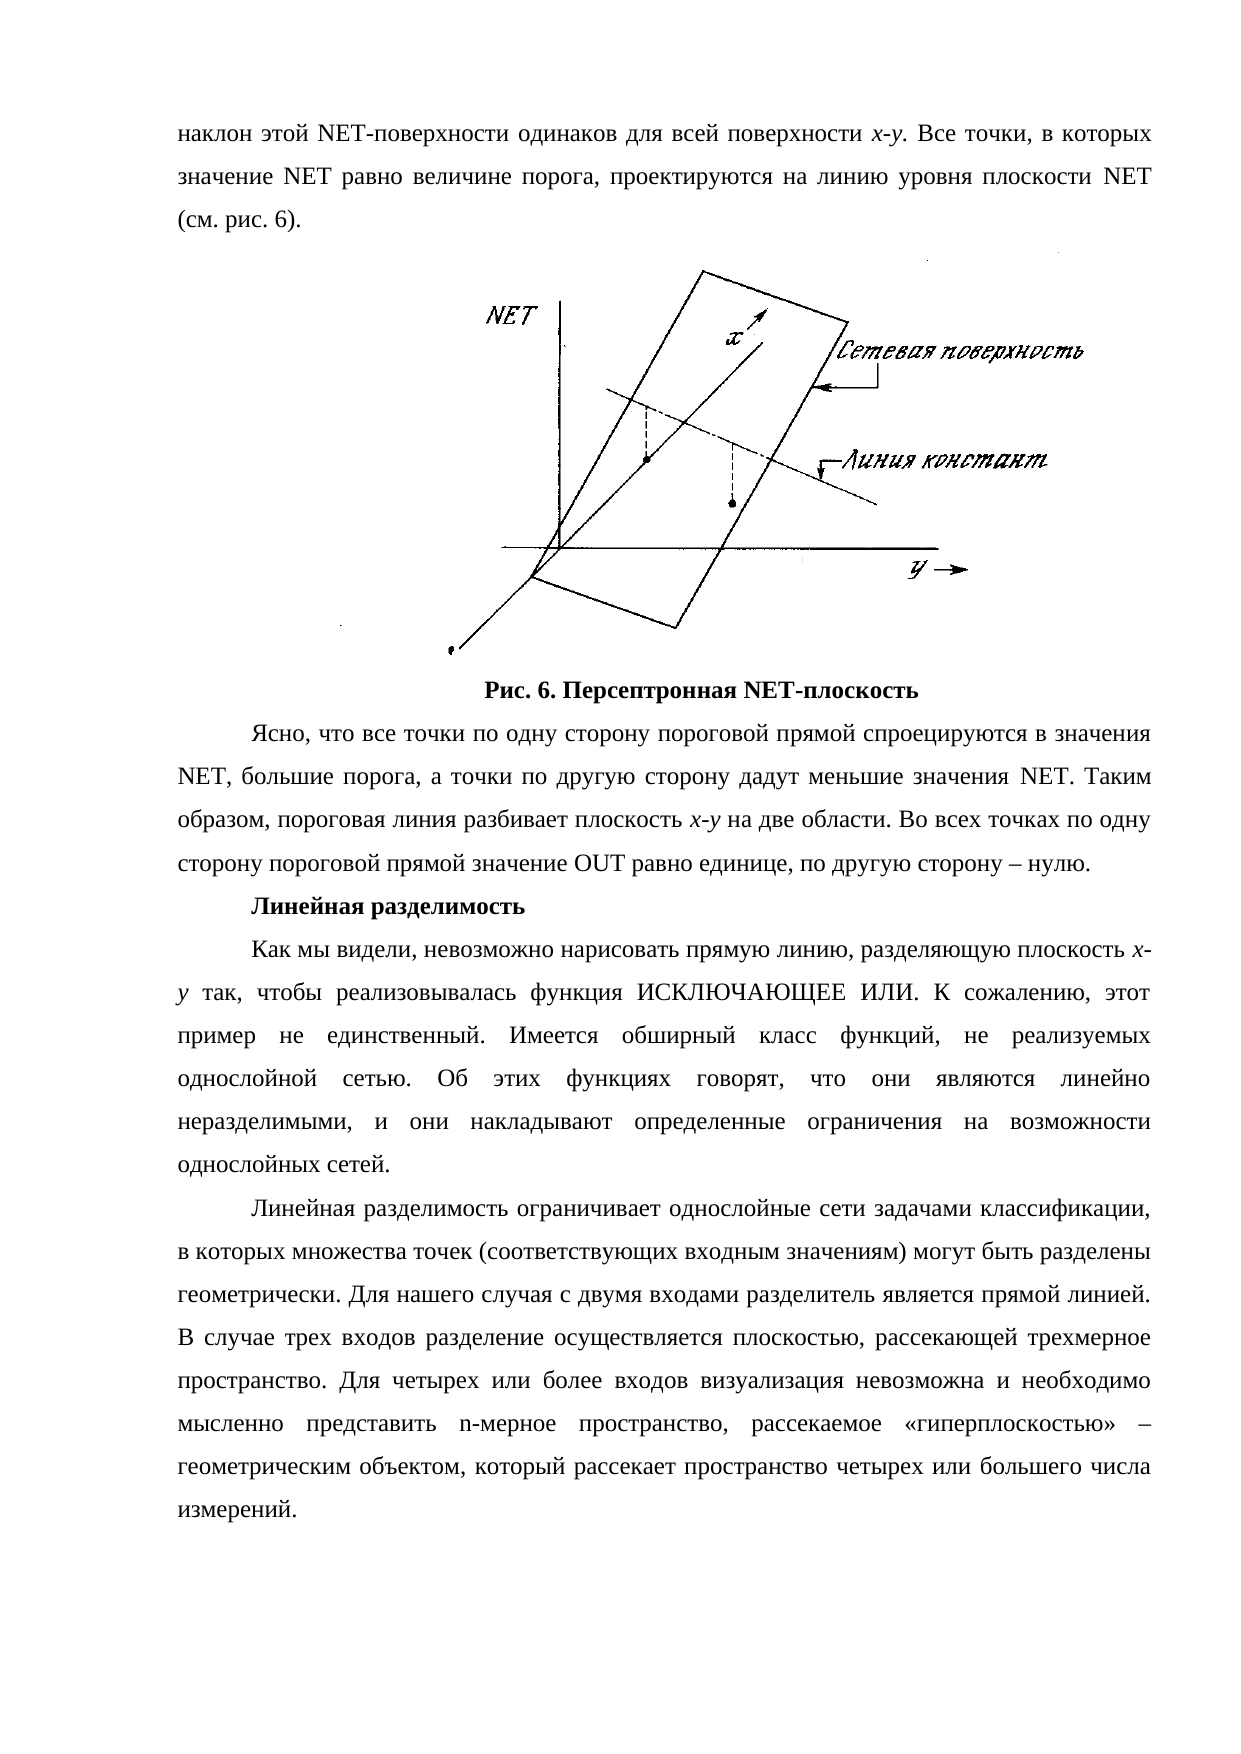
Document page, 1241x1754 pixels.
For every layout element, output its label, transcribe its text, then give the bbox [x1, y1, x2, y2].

text Как мы видели, невозможно нарисовать прямую линию, разделяющую плоскость х-у так, чтобы реализовывалась функция ИСКЛЮЧАЮЩЕЕ ИЛИ. К сожалению, этот пример не единственный. Имеется обширный класс функций, не реализуемых однослойной сетью. Об этих функциях говорят, что они являются линейно неразделимыми, и они накладывают определенные ограничения на возможности однослойных сетей. [177, 934, 1152, 1178]
text Рис. 6. Персептронная NET-плоскость [177, 675, 1152, 704]
picture [251, 247, 1168, 661]
text Ясно, что все точки по одну сторону пороговой прямой спроецируются в значения NET, большие порога, а точки по другую сторону дадут меньшие значения NET. Таким образом, пороговая линия разбивает плоскость х-у на две области. Во всех точках по одну сторону пороговой прямой значение OUT равно единице, по другую сторону – нулю. [177, 718, 1152, 876]
subtitle Линейная разделимость [177, 891, 1152, 919]
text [177, 118, 1152, 233]
text Линейная разделимость ограничивает однослойные сети задачами классификации, в которых множества точек (соответствующих входным значениям) могут быть разделены геометрически. Для нашего случая с двумя входами разделитель является прямой линией. В случае трех входов разделение осуществляется плоскостью, рассекающей трехмерное пространство. Для четырех или более входов визуализация невозможна и необходимо мысленно представить n-мерное пространство, рассекаемое «гиперплоскостью» – геометрическим объектом, который рассекает пространство четырех или большего числа измерений. [177, 1193, 1152, 1523]
